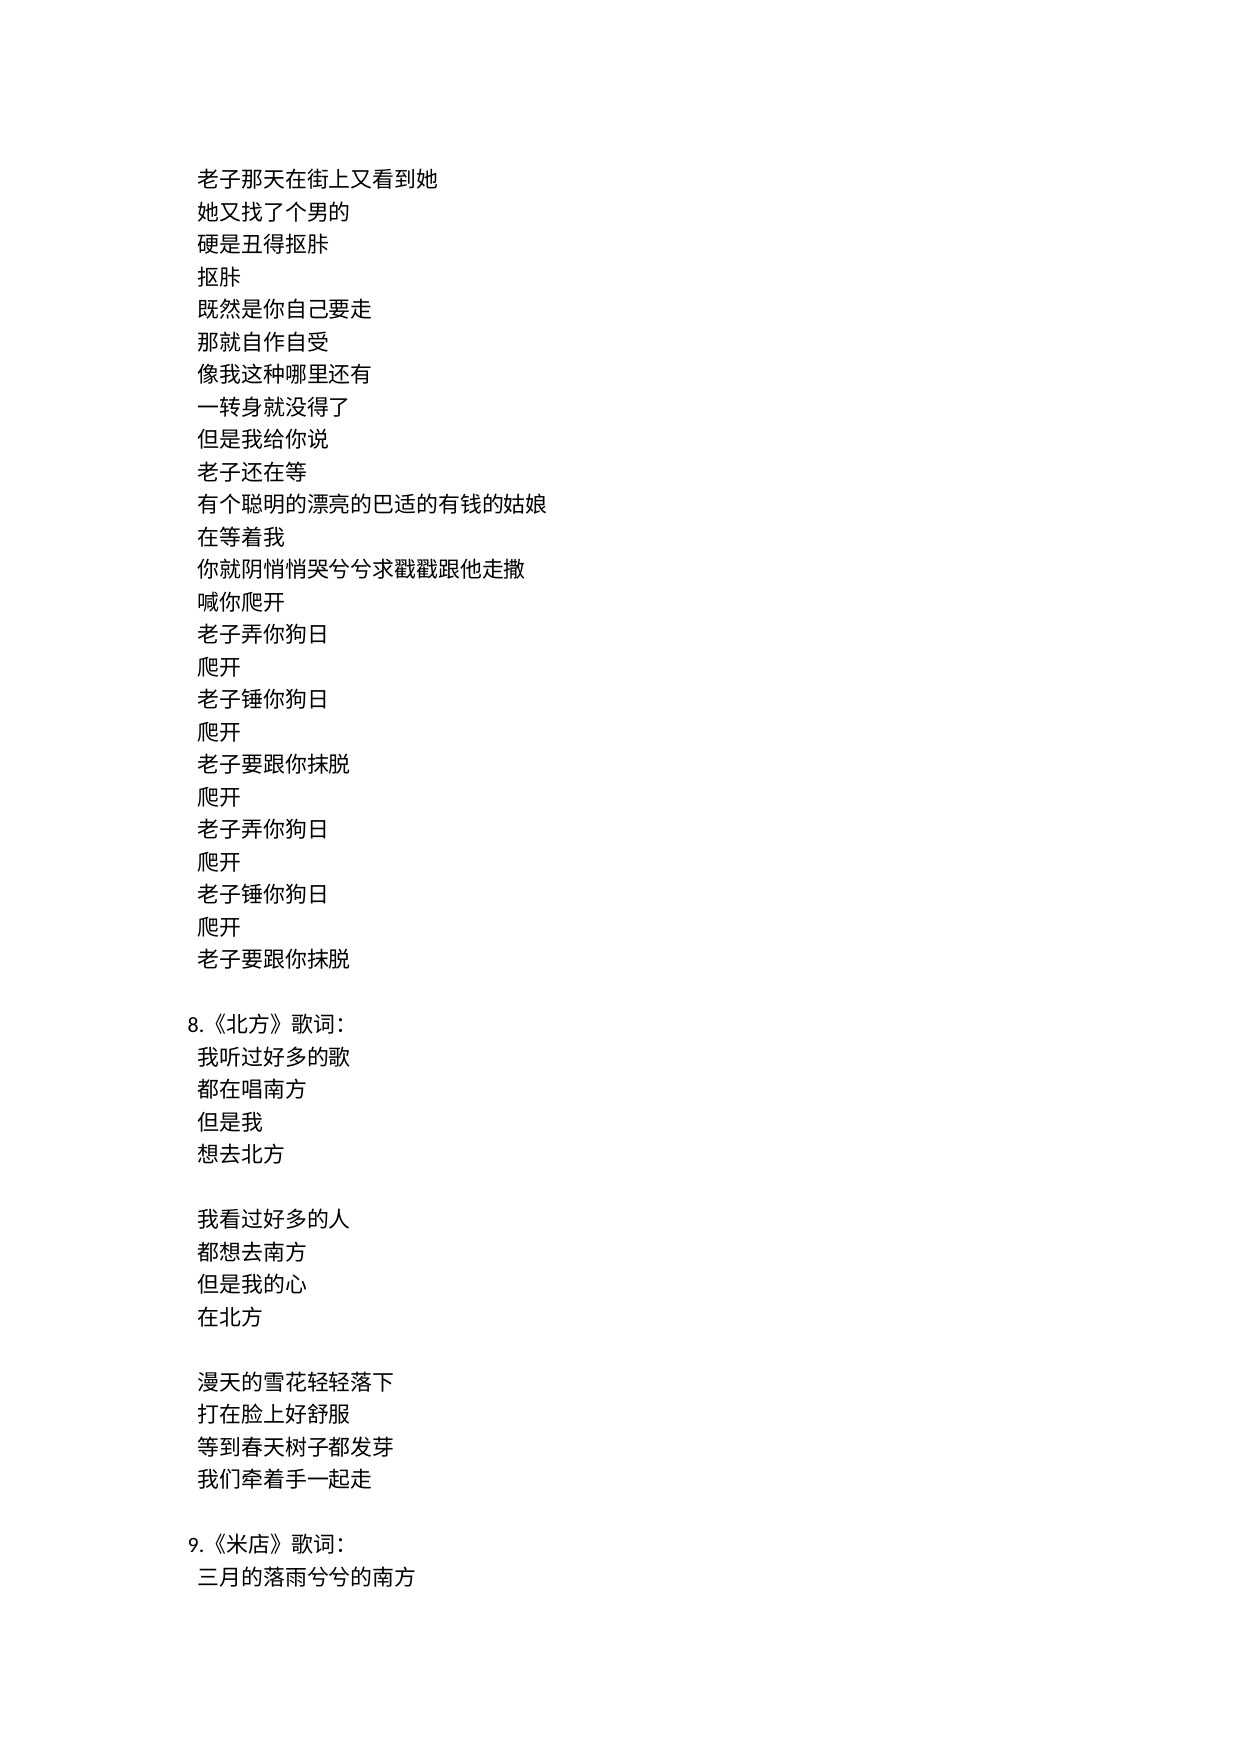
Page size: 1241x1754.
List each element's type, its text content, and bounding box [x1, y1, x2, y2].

text 那就自作自受 [187, 324, 1053, 357]
text 老子要跟你抹脱 [187, 942, 1053, 974]
text 老子那天在街上又看到她 [187, 162, 1053, 194]
text 老子还在等 [187, 454, 1053, 487]
text 老子弄你狗日 [187, 812, 1053, 844]
text 都想去南方 [187, 1234, 1053, 1267]
text 9.《米店》歌词： [187, 1527, 1053, 1559]
text 我们牵着手一起走 [187, 1462, 1053, 1494]
text 老子弄你狗日 [187, 617, 1053, 649]
text 漫天的雪花轻轻落下 [187, 1364, 1053, 1397]
text 老子锤你狗日 [187, 682, 1053, 714]
text 爬开 [187, 714, 1053, 747]
text 我看过好多的人 [187, 1202, 1053, 1234]
text 爬开 [187, 779, 1053, 812]
text 在等着我 [187, 519, 1053, 552]
text 都在唱南方 [187, 1072, 1053, 1104]
text 等到春天树子都发芽 [187, 1429, 1053, 1462]
text 想去北方 [187, 1137, 1053, 1169]
text 爬开 [187, 844, 1053, 877]
text 老子锤你狗日 [187, 877, 1053, 909]
text 像我这种哪里还有 [187, 357, 1053, 389]
text 在北方 [187, 1299, 1053, 1332]
text 喊你爬开 [187, 584, 1053, 617]
text 她又找了个男的 [187, 194, 1053, 227]
text 爬开 [187, 909, 1053, 942]
text 一转身就没得了 [187, 389, 1053, 422]
text 三月的落雨兮兮的南方 [187, 1559, 1053, 1592]
text 但是我给你说 [187, 422, 1053, 454]
text 但是我的心 [187, 1267, 1053, 1299]
text 打在脸上好舒服 [187, 1397, 1053, 1429]
text 8.《北方》歌词： [187, 1007, 1053, 1039]
text 硬是丑得抠胩 [187, 227, 1053, 259]
text 老子要跟你抹脱 [187, 747, 1053, 779]
text 我听过好多的歌 [187, 1039, 1053, 1072]
text 你就阴悄悄哭兮兮求戳戳跟他走撒 [187, 552, 1053, 584]
text 既然是你自己要走 [187, 292, 1053, 324]
text 有个聪明的漂亮的巴适的有钱的姑娘 [187, 487, 1053, 519]
text 但是我 [187, 1104, 1053, 1137]
text 爬开 [187, 649, 1053, 682]
text 抠胩 [187, 259, 1053, 292]
